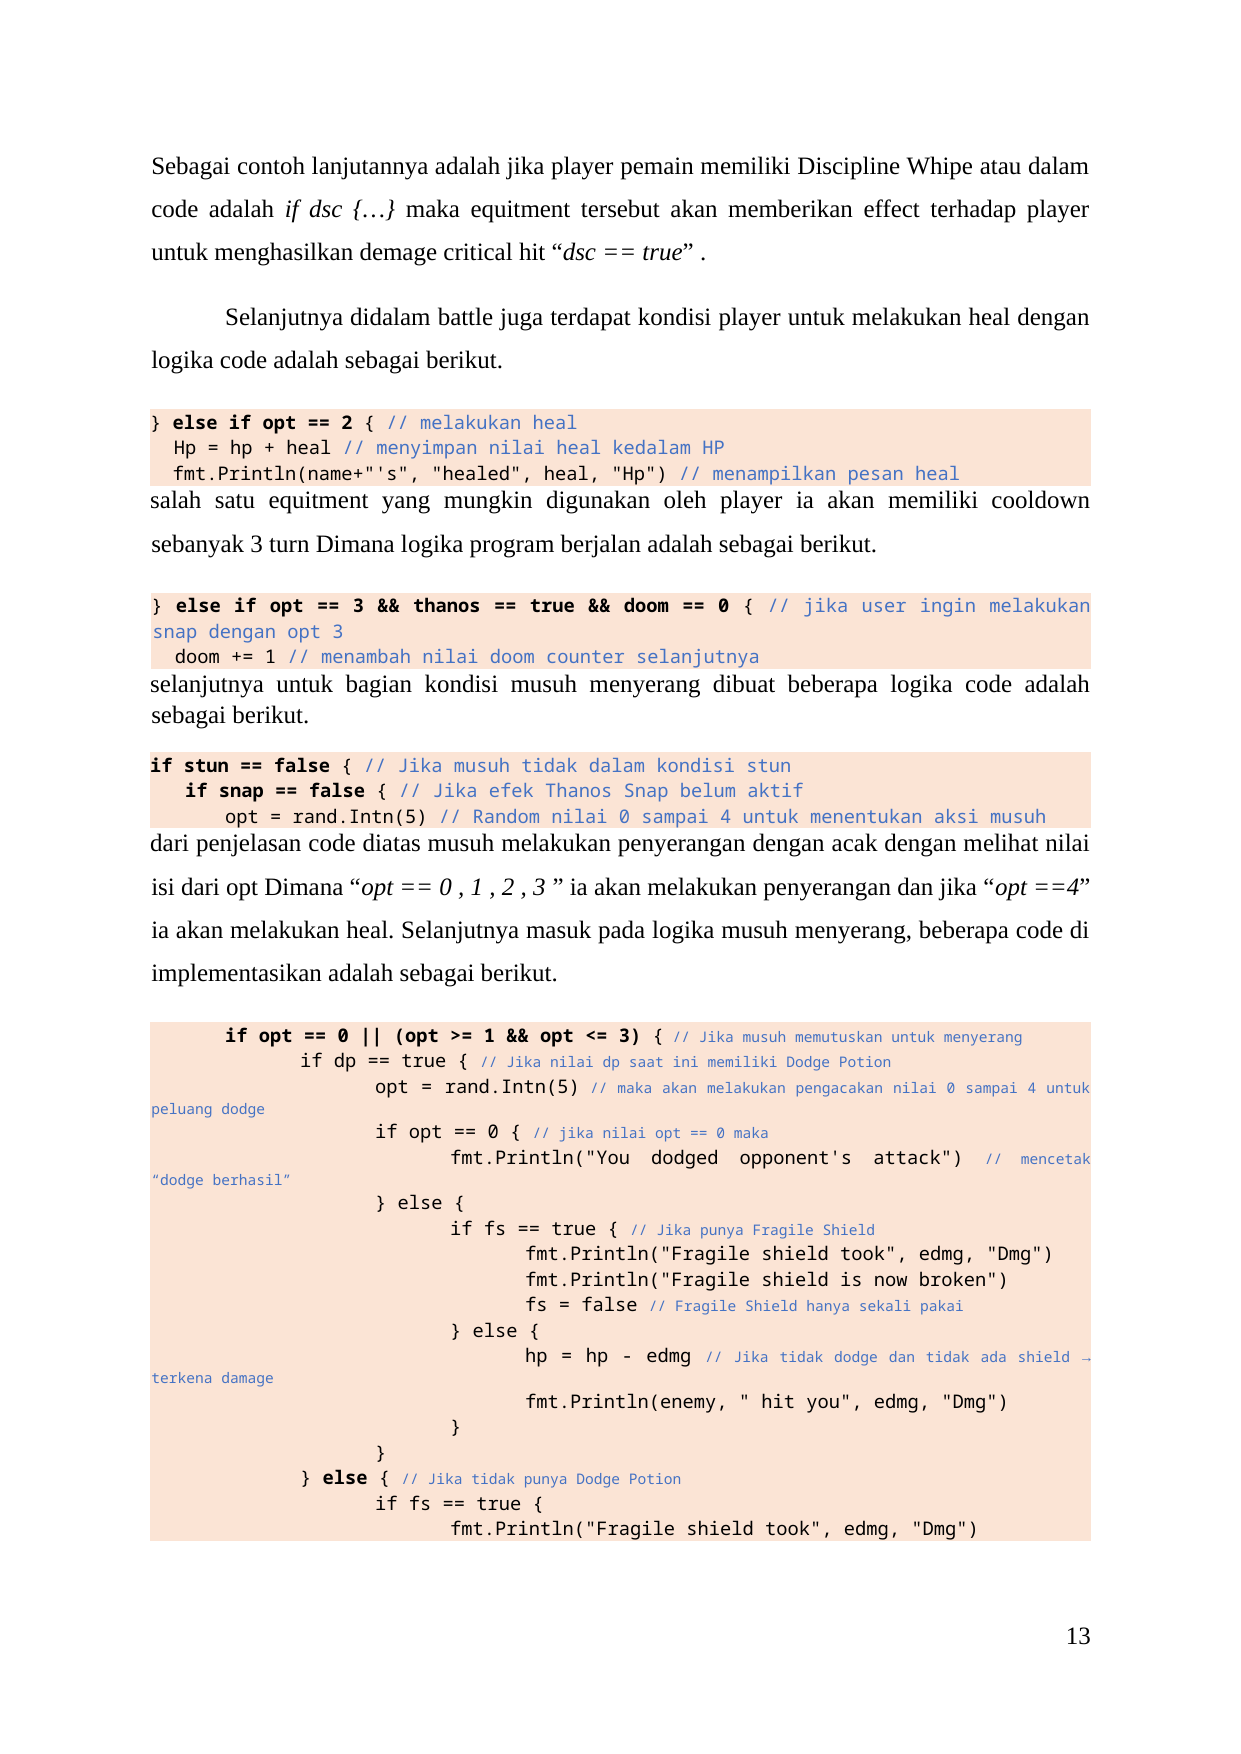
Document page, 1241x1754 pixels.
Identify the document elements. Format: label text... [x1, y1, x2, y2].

text fmt.Println("Fragile shield took", edmg, "Dmg") [150, 1516, 1091, 1541]
text Selanjutnya didalam battle juga terdapat kondisi player untuk melakukan heal dengan logika code adalah sebagai berikut. [150, 302, 1091, 373]
text opt = rand.Intn(5) // Random nilai 0 sampai 4 untuk menentukan aksi musuh [150, 803, 1091, 828]
text if snap == false { // Jika efek Thanos Snap belum aktif [150, 777, 1091, 803]
text fmt.Println(name+"'s", "healed", heal, "Hp") // menampilkan pesan heal [150, 460, 1091, 486]
text } [150, 1413, 1091, 1439]
text } else { [150, 1189, 1091, 1215]
text fmt.Println("Fragile shield took", edmg, "Dmg") [150, 1240, 1091, 1266]
text salah satu equitment yang mungkin digunakan oleh player ia akan memiliki cooldown sebanyak 3 turn Dimana logika program berjalan adalah sebagai berikut. [150, 486, 1091, 557]
text Hp = hp + heal // menyimpan nilai heal kedalam HP [150, 434, 1091, 460]
text opt = rand.Intn(5) // maka akan melakukan pengacakan nilai 0 sampai 4 untuk peluang dodge [150, 1073, 1091, 1118]
text selanjutnya untuk bagian kondisi musuh menyerang dibuat beberapa logika code adalah sebagai berikut. [150, 669, 1091, 729]
text if fs == true { // Jika punya Fragile Shield [150, 1215, 1091, 1240]
text } else { // Jika tidak punya Dodge Potion [150, 1464, 1091, 1490]
text fmt.Println("Fragile shield is now broken") [150, 1266, 1091, 1291]
text hp = hp - edmg // Jika tidak dodge dan tidak ada shield → terkena damage [150, 1342, 1091, 1388]
text dari penjelasan code diatas musuh melakukan penyerangan dengan acak dengan melihat nilai isi dari opt Dimana “opt == 0 , 1 , 2 , 3 ” ia akan melakukan penyerangan dan jika “opt ==4” ia akan melakukan heal. Selanjutnya masuk pada logika musuh menyerang, beberapa code di implementasikan adalah sebagai berikut. [150, 828, 1091, 987]
text if opt == 0 || (opt >= 1 && opt <= 3) { // Jika musuh memutuskan untuk menyerang [150, 1022, 1091, 1047]
text } [150, 1439, 1091, 1464]
text fs = false // Fragile Shield hanya sekali pakai [150, 1291, 1091, 1317]
text if dp == true { // Jika nilai dp saat ini memiliki Dodge Potion [150, 1047, 1091, 1073]
text fmt.Println("You dodged opponent's attack") // mencetak “dodge berhasil” [150, 1144, 1091, 1189]
text if opt == 0 { // jika nilai opt == 0 maka [150, 1118, 1091, 1144]
text } else if opt == 3 && thanos == true && doom == 0 { // jika user ingin melakukan snap dengan opt 3 [151, 593, 1091, 644]
text } else { [150, 1317, 1091, 1342]
text } else if opt == 2 { // melakukan heal [150, 409, 1091, 434]
text if stun == false { // Jika musuh tidak dalam kondisi stun [150, 752, 1091, 777]
text doom += 1 // menambah nilai doom counter selanjutnya [151, 644, 1091, 669]
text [150, 1388, 1091, 1413]
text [150, 151, 1091, 266]
text if fs == true { [150, 1490, 1091, 1516]
